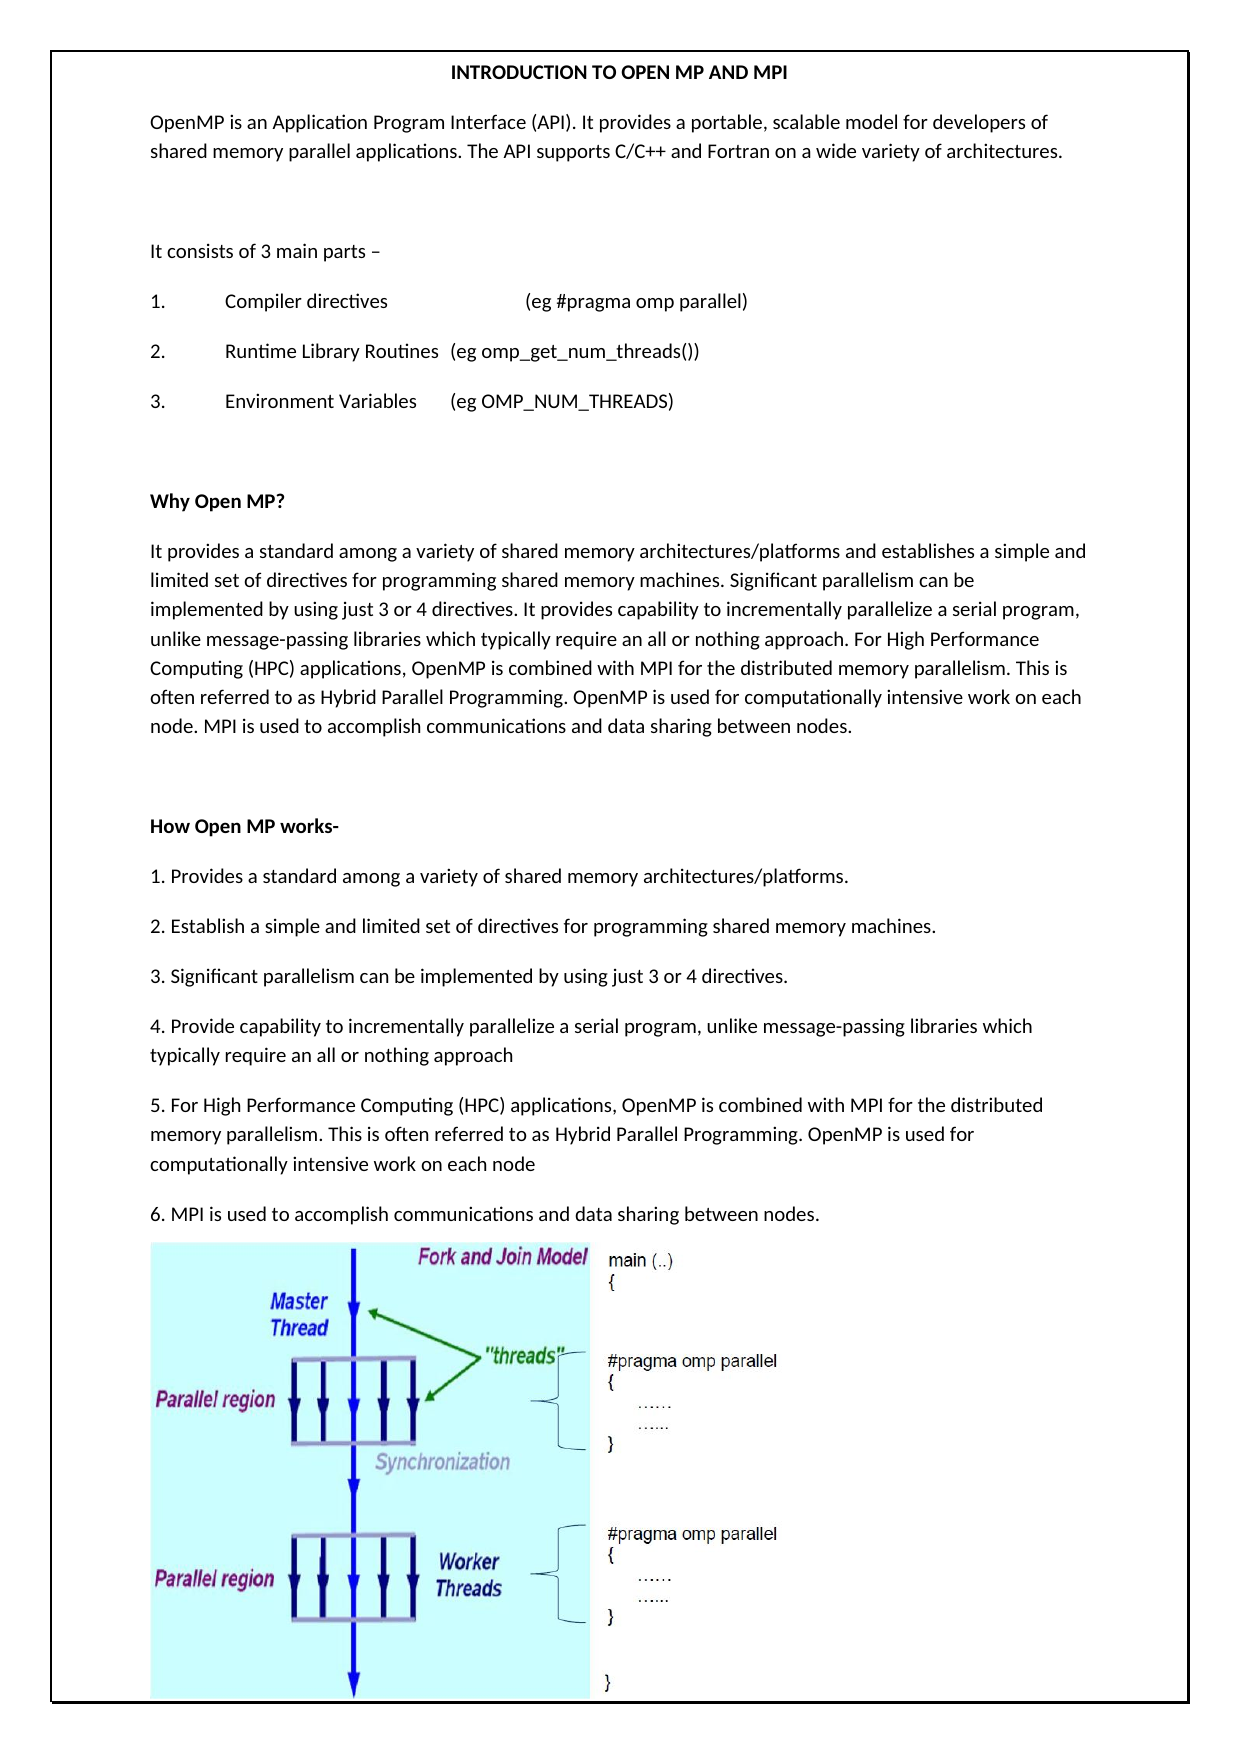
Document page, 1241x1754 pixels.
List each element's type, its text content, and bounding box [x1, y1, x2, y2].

text 4. Provide capability to incrementally parallelize a serial program, unlike message-passing libraries which typically require an all or nothing approach [150, 1013, 1089, 1068]
text It consists of 3 main parts – [150, 238, 1089, 264]
text 2. Establish a simple and limited set of directives for programming shared memory machines. [150, 913, 1089, 939]
text 3. Significant parallelism can be implemented by using just 3 or 4 directives. [150, 963, 1089, 989]
text How Open MP works- [150, 813, 1089, 839]
text Why Open MP? [150, 488, 1089, 514]
text 5. For High Performance Computing (HPC) applications, OpenMP is combined with MPI for the distributed memory parallelism. This is often referred to as Hybrid Parallel Programming. OpenMP is used for computationally intensive work on each node [150, 1092, 1089, 1176]
text 1. Compiler directives (eg #pragma omp parallel) [150, 288, 1089, 314]
text OpenMP is an Application Program Interface (API). It provides a portable, scalable model for developers of shared memory parallel applications. The API supports C/C++ and Fortran on a wide variety of architectures. [150, 109, 1089, 164]
text INTRODUCTION TO OPEN MP AND MPI [150, 59, 1089, 84]
picture [150, 1242, 828, 1699]
text 2. Runtime Library Routines (eg omp_get_num_threads()) [150, 338, 1089, 364]
text It provides a standard among a variety of shared memory architectures/platforms and establishes a simple and limited set of directives for programming shared memory machines. Significant parallelism can be implemented by using just 3 or 4 directives. It provides capability to incrementally parallelize a serial program, unlike message-passing libraries which typically require an all or nothing approach. For High Performance Computing (HPC) applications, OpenMP is combined with MPI for the distributed memory parallelism. This is often referred to as Hybrid Parallel Programming. OpenMP is used for computationally intensive work on each node. MPI is used to accomplish communications and data sharing between nodes. [150, 538, 1089, 739]
text 6. MPI is used to accomplish communications and data sharing between nodes. [150, 1201, 1089, 1226]
text 1. Provides a standard among a variety of shared memory architectures/platforms. [150, 863, 1089, 889]
text 3. Environment Variables (eg OMP_NUM_THREADS) [150, 388, 1089, 414]
